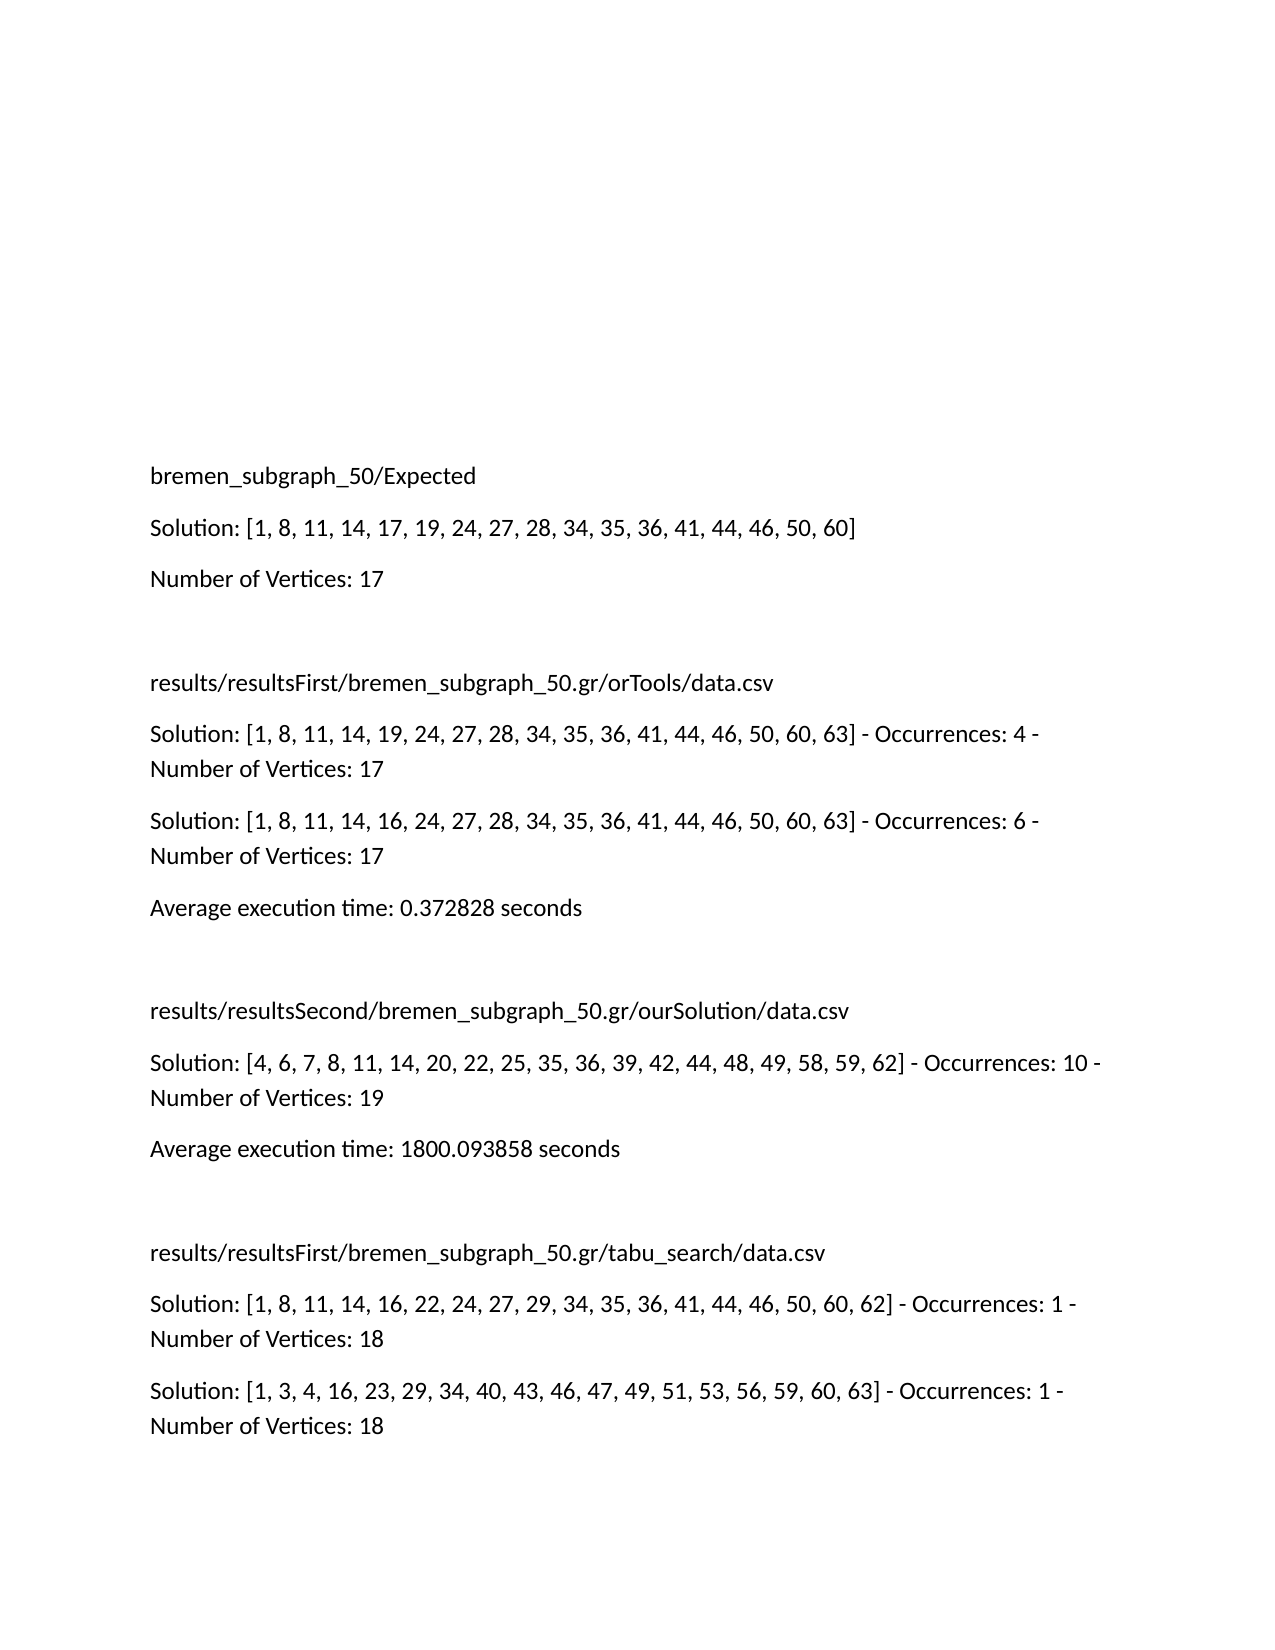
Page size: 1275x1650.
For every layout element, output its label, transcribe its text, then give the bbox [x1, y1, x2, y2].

text Average execution time: 0.372828 seconds [150, 892, 1125, 922]
text Solution: [1, 8, 11, 14, 19, 24, 27, 28, 34, 35, 36, 41, 44, 46, 50, 60, 63] - Occurrences: 4 - Number of Vertices: 17 [150, 718, 1125, 784]
text Solution: [1, 3, 4, 16, 23, 29, 34, 40, 43, 46, 47, 49, 51, 53, 56, 59, 60, 63] - Occurrences: 1 - Number of Vertices: 18 [150, 1375, 1125, 1441]
text Solution: [1, 8, 11, 14, 17, 19, 24, 27, 28, 34, 35, 36, 41, 44, 46, 50, 60] [150, 512, 1125, 542]
text Solution: [1, 8, 11, 14, 16, 24, 27, 28, 34, 35, 36, 41, 44, 46, 50, 60, 63] - Occurrences: 6 - Number of Vertices: 17 [150, 805, 1125, 871]
text Solution: [1, 8, 11, 14, 16, 22, 24, 27, 29, 34, 35, 36, 41, 44, 46, 50, 60, 62] - Occurrences: 1 - Number of Vertices: 18 [150, 1288, 1125, 1354]
text results/resultsSecond/bremen_subgraph_50.gr/ourSolution/data.csv [150, 995, 1125, 1026]
text Average execution time: 1800.093858 seconds [150, 1133, 1125, 1164]
text results/resultsFirst/bremen_subgraph_50.gr/orTools/data.csv [150, 667, 1125, 697]
text bremen_subgraph_50/Expected [150, 460, 1125, 491]
text results/resultsFirst/bremen_subgraph_50.gr/tabu_search/data.csv [150, 1237, 1125, 1267]
text Solution: [4, 6, 7, 8, 11, 14, 20, 22, 25, 35, 36, 39, 42, 44, 48, 49, 58, 59, 62] - Occurrences: 10 - Number of Vertices: 19 [150, 1047, 1125, 1112]
text Number of Vertices: 17 [150, 563, 1125, 594]
